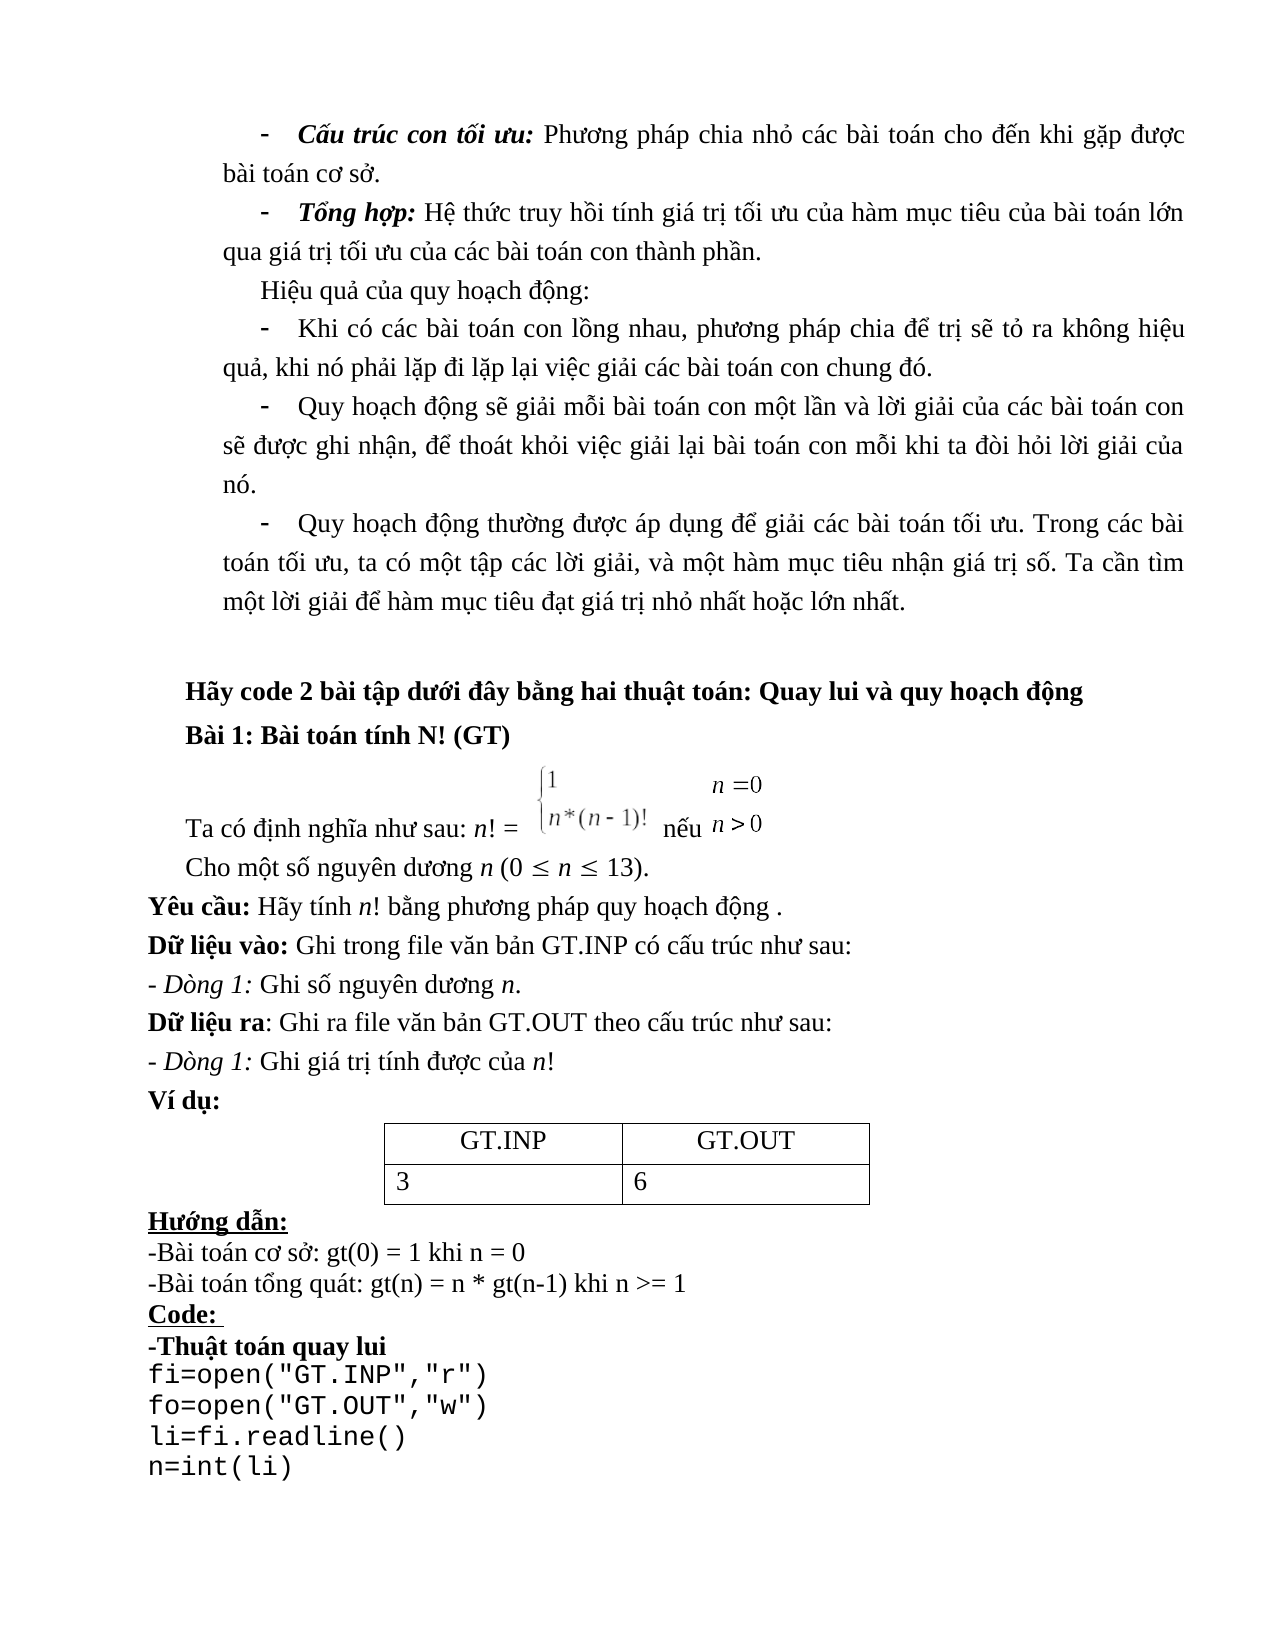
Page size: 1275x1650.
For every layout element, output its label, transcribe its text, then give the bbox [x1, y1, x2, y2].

text Code: [148, 1299, 1186, 1330]
list Khi có các bài toán con lồng nhau, phương pháp chia để trị sẽ tỏ ra không hiệu quả, khi nó phải lặp đi lặp lại việc giải các bài toán con chung đó. [223, 313, 1186, 383]
title - Dòng 1: Ghi số nguyên dương n. [148, 968, 1186, 999]
title Dữ liệu vào: Ghi trong file văn bản GT.INP có cấu trúc như sau: [148, 929, 1186, 960]
list Tổng hợp: Hệ thức truy hồi tính giá trị tối ưu của hàm mục tiêu của bài toán lớn qua giá trị tối ưu của các bài toán con thành phần. [223, 196, 1186, 266]
table_header GT.OUT [623, 1124, 869, 1164]
list Hiệu quả của quy hoạch động: [260, 274, 1186, 305]
table_cell 6 [623, 1165, 869, 1204]
text Hãy code 2 bài tập dưới đây bằng hai thuật toán: Quay lui và quy hoạch động [148, 675, 1186, 706]
table_header GT.INP [385, 1124, 622, 1164]
text Hướng dẫn: [148, 1205, 1186, 1236]
text Bài 1: Bài toán tính N! (GT) [148, 719, 1186, 750]
title Ví dụ: [148, 1084, 1186, 1115]
text -Bài toán tổng quát: gt(n) = n * gt(n-1) khi n >= 1 [148, 1267, 1186, 1299]
text fi=open("GT.INP","r") [148, 1361, 1186, 1392]
title Dữ liệu ra: Ghi ra file văn bản GT.OUT theo cấu trúc như sau: [148, 1007, 1186, 1038]
text fo=open("GT.OUT","w") [148, 1392, 1186, 1422]
title Ta có định nghĩa như sau: n! = nếu [148, 762, 1186, 843]
text n=int(li) [148, 1453, 1186, 1484]
list Quy hoạch động sẽ giải mỗi bài toán con một lần và lời giải của các bài toán con sẽ được ghi nhận, để thoát khỏi việc giải lại bài toán con mỗi khi ta đòi hỏi lời giải của nó. [223, 390, 1186, 499]
text -Bài toán cơ sở: gt(0) = 1 khi n = 0 [148, 1236, 1186, 1267]
text li=fi.readline() [148, 1422, 1186, 1453]
title Yêu cầu: Hãy tính n! bằng phương pháp quy hoạch động . [148, 890, 1186, 921]
title - Dòng 1: Ghi giá trị tính được của n! [148, 1045, 1186, 1077]
title Cho một số nguyên dương n (0 n 13). [148, 851, 1186, 882]
table_cell 3 [385, 1165, 622, 1204]
list Cấu trúc con tối ưu: Phương pháp chia nhỏ các bài toán cho đến khi gặp được bài toán cơ sở. [223, 118, 1186, 188]
list Quy hoạch động thường được áp dụng để giải các bài toán tối ưu. Trong các bài toán tối ưu, ta có một tập các lời giải, và một hàm mục tiêu nhận giá trị số. Ta cần tìm một lời giải để hàm mục tiêu đạt giá trị nhỏ nhất hoặc lớn nhất. [223, 507, 1186, 616]
text -Thuật toán quay lui [148, 1330, 1186, 1361]
